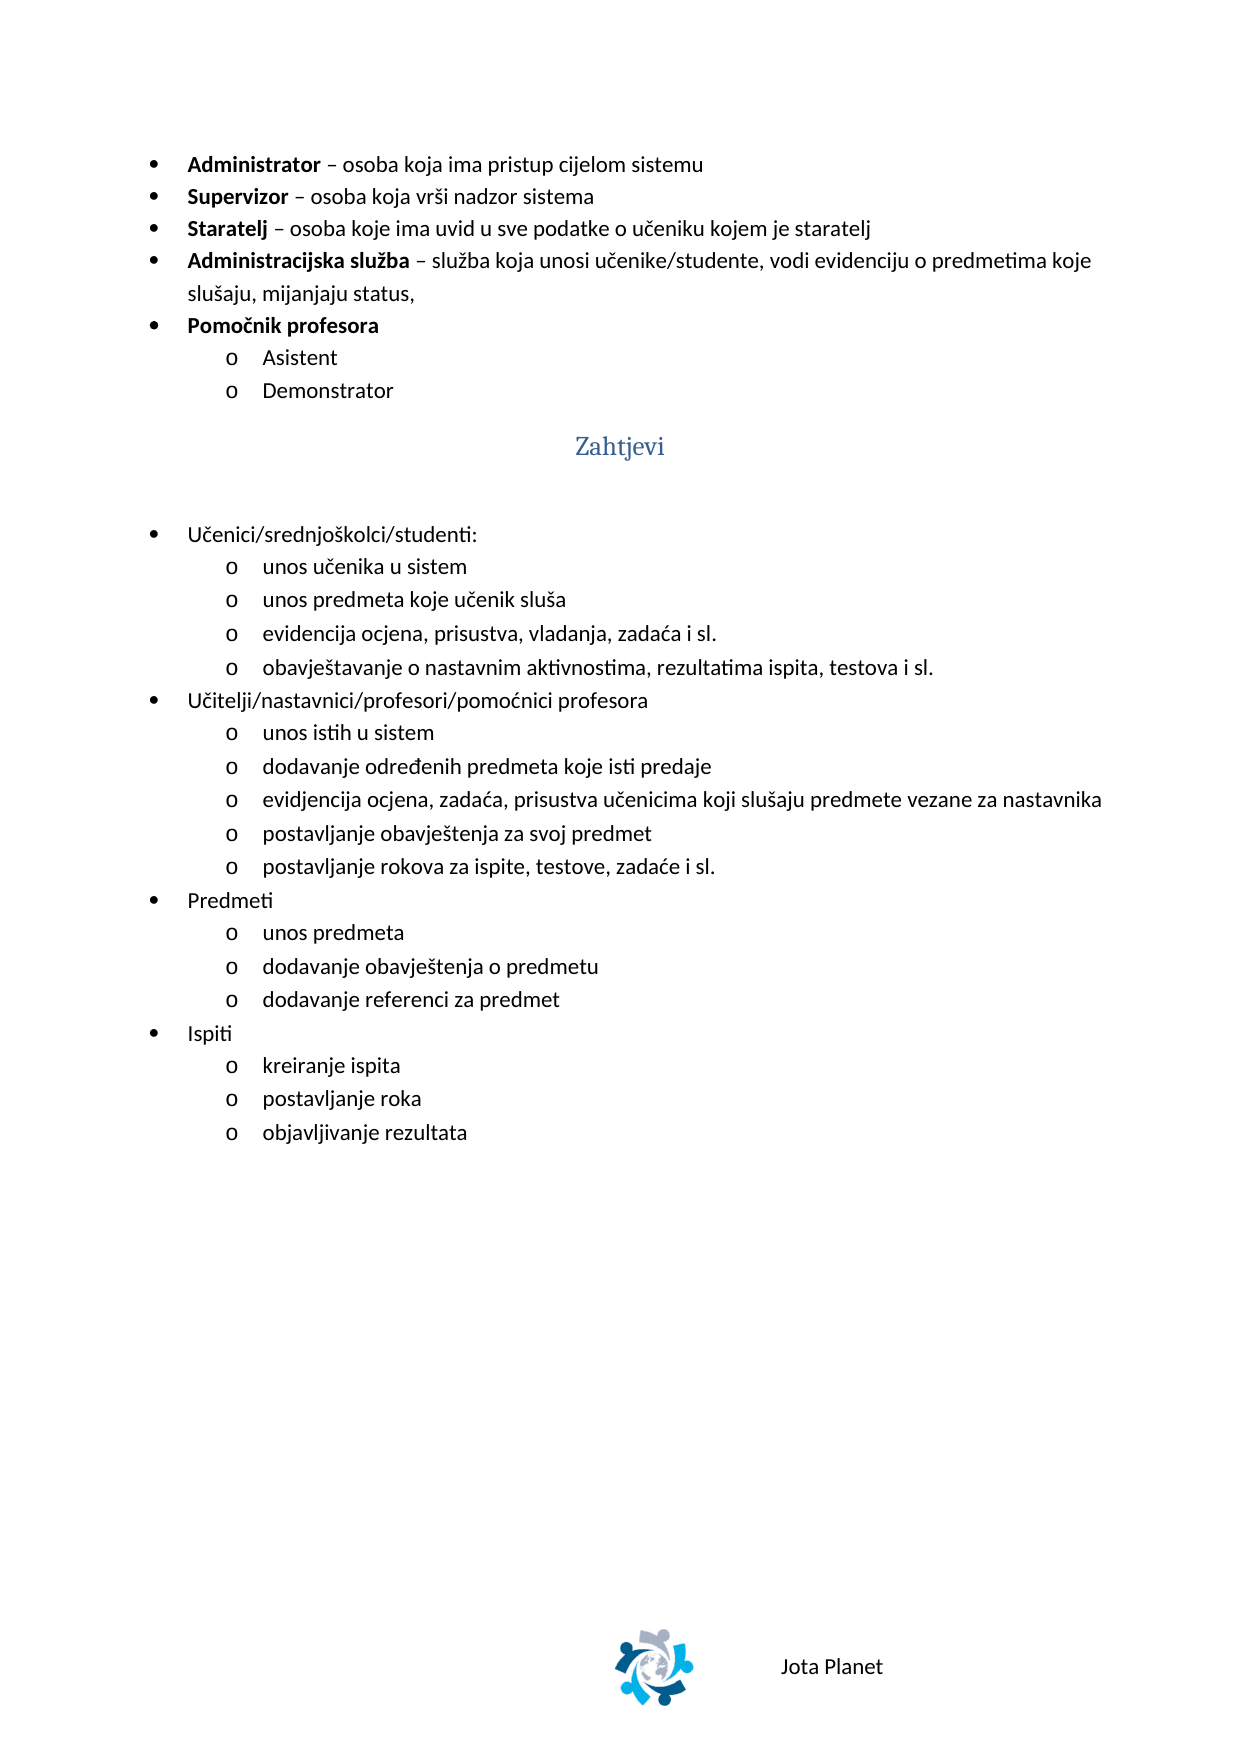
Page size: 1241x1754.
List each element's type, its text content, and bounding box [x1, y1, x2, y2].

list Supervizor – osoba koja vrši nadzor sistema [150, 182, 1128, 210]
list Ispiti [150, 1019, 1128, 1047]
list Asistent [225, 343, 1128, 372]
list Staratelj – osoba koje ima uvid u sve podatke o učeniku kojem je staratelj [150, 214, 1128, 242]
list Predmeti [150, 886, 1128, 914]
list evidjencija ocjena, zadaća, prisustva učenicima koji slušaju predmete vezane za nastavnika [225, 785, 1128, 814]
list dodavanje određenih predmeta koje isti predaje [225, 752, 1128, 781]
picture [614, 1628, 694, 1709]
list unos učenika u sistem [225, 552, 1128, 581]
list Pomočnik profesora [150, 311, 1128, 339]
list unos predmeta [225, 918, 1128, 947]
list evidencija ocjena, prisustva, vladanja, zadaća i sl. [225, 619, 1128, 648]
list Učitelji/nastavnici/profesori/pomoćnici profesora [150, 686, 1128, 714]
list Administrator – osoba koja ima pristup cijelom sistemu [150, 150, 1128, 178]
list dodavanje obavještenja o predmetu [225, 952, 1128, 981]
list Administracijska služba – služba koja unosi učenike/studente, vodi evidenciju o predmetima koje slušaju, mijanjaju status, [150, 247, 1128, 307]
list postavljanje obavještenja za svoj predmet [225, 819, 1128, 848]
list dodavanje referenci za predmet [225, 985, 1128, 1014]
list Demonstrator [225, 377, 1128, 406]
list kreiranje ispita [225, 1051, 1128, 1080]
list objavljivanje rezultata [225, 1118, 1128, 1147]
list obavještavanje o nastavnim aktivnostima, rezultatima ispita, testova i sl. [225, 653, 1128, 682]
list unos istih u sistem [225, 718, 1128, 747]
list unos predmeta koje učenik sluša [225, 586, 1128, 615]
list postavljanje rokova za ispite, testove, zadaće i sl. [225, 852, 1128, 882]
list Učenici/srednjoškolci/studenti: [150, 520, 1128, 548]
list postavljanje roka [225, 1084, 1128, 1114]
subtitle Zahtjevi [112, 431, 1128, 462]
